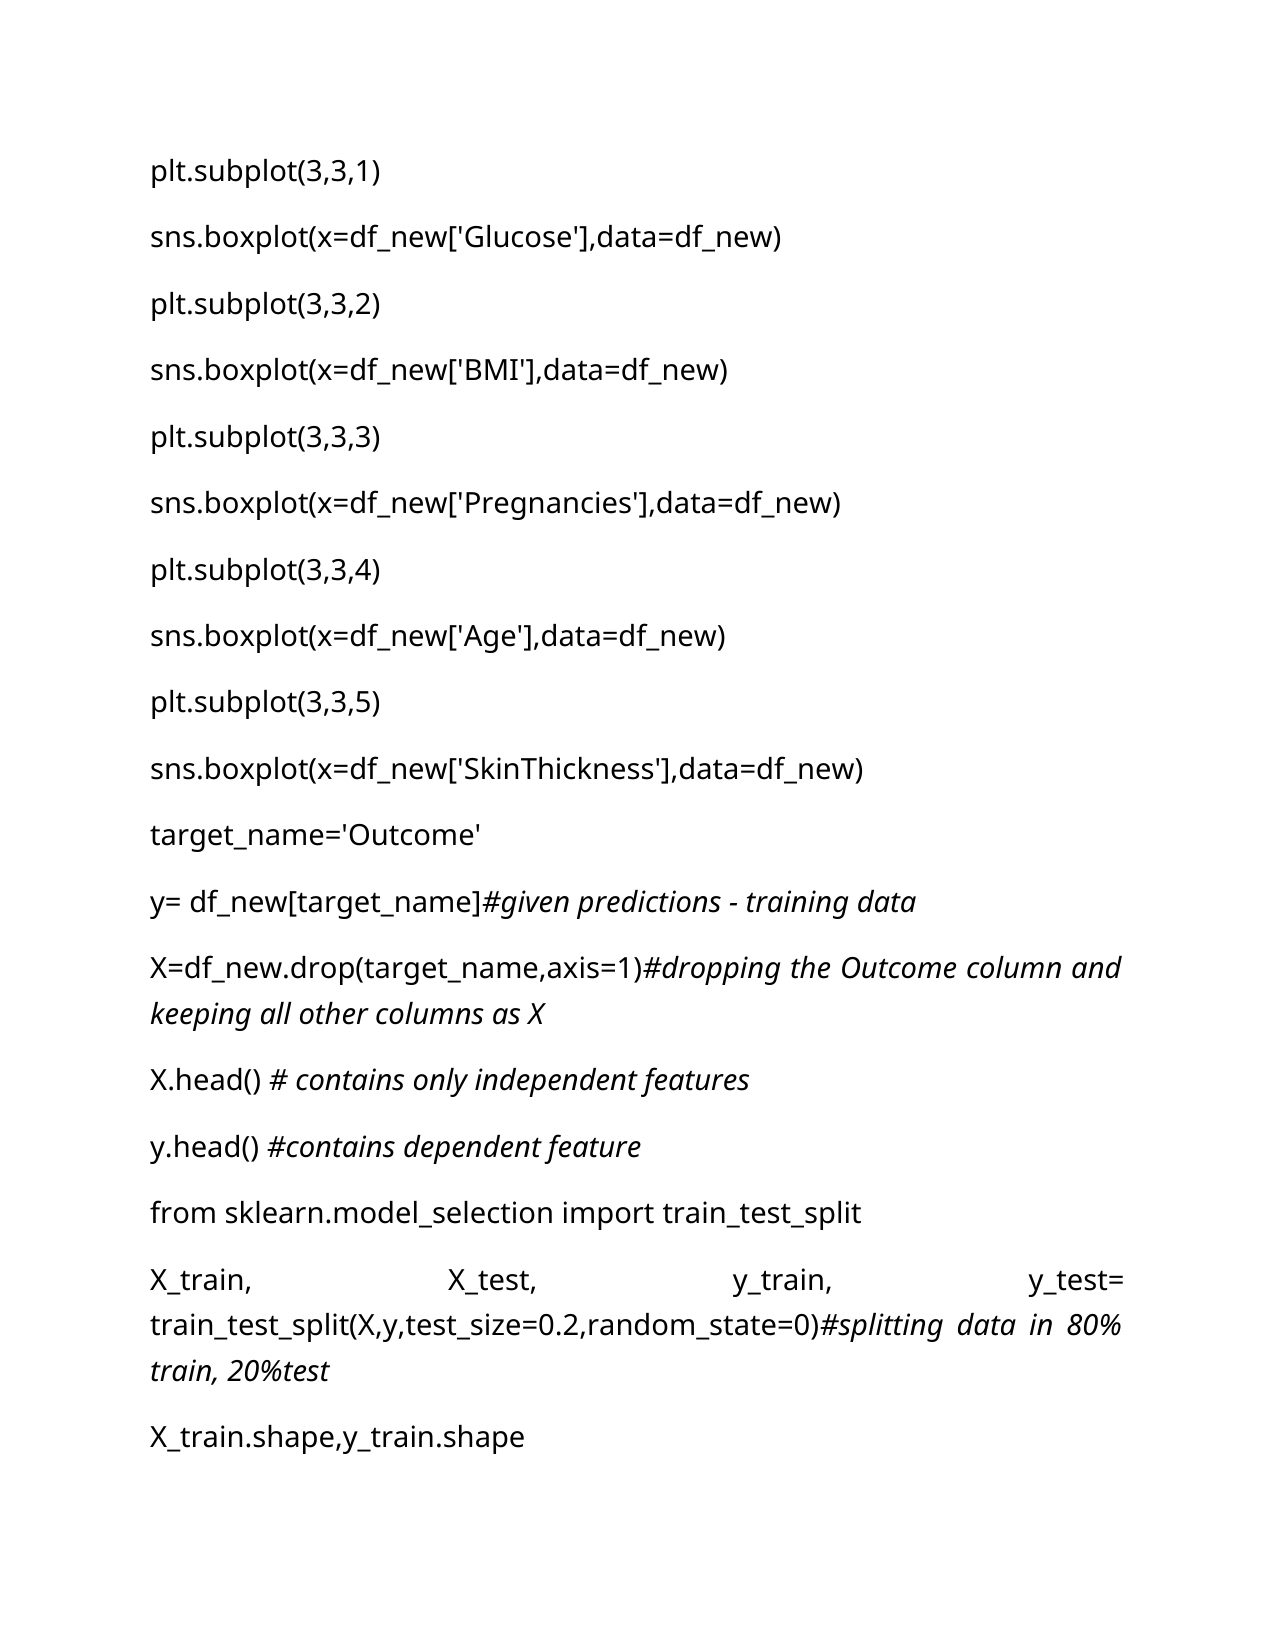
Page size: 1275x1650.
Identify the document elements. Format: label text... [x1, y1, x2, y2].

text sns.boxplot(x=df_new['SkinThickness'],data=df_new) [150, 748, 1125, 788]
text plt.subplot(3,3,4) [150, 549, 1125, 588]
text X_train, X_test, y_train, y_test= train_test_split(X,y,test_size=0.2,random_state=0)#splitting data in 80% train, 20%test [150, 1259, 1125, 1390]
text y= df_new[target_name]#given predictions - training data [150, 881, 1125, 921]
text sns.boxplot(x=df_new['BMI'],data=df_new) [150, 349, 1125, 389]
text plt.subplot(3,3,1) [150, 150, 1125, 190]
text plt.subplot(3,3,5) [150, 682, 1125, 721]
text X=df_new.drop(target_name,axis=1)#dropping the Outcome column and keeping all other columns as X [150, 947, 1125, 1033]
text sns.boxplot(x=df_new['Glucose'],data=df_new) [150, 216, 1125, 256]
text y.head() #contains dependent feature [150, 1126, 1125, 1166]
text from sklearn.model_selection import train_test_split [150, 1192, 1125, 1232]
text X_train.shape,y_train.shape [150, 1417, 1125, 1456]
text target_name='Outcome' [150, 814, 1125, 854]
text plt.subplot(3,3,2) [150, 283, 1125, 323]
text sns.boxplot(x=df_new['Pregnancies'],data=df_new) [150, 482, 1125, 522]
text sns.boxplot(x=df_new['Age'],data=df_new) [150, 615, 1125, 655]
text X.head() # contains only independent features [150, 1059, 1125, 1099]
text plt.subplot(3,3,3) [150, 416, 1125, 456]
